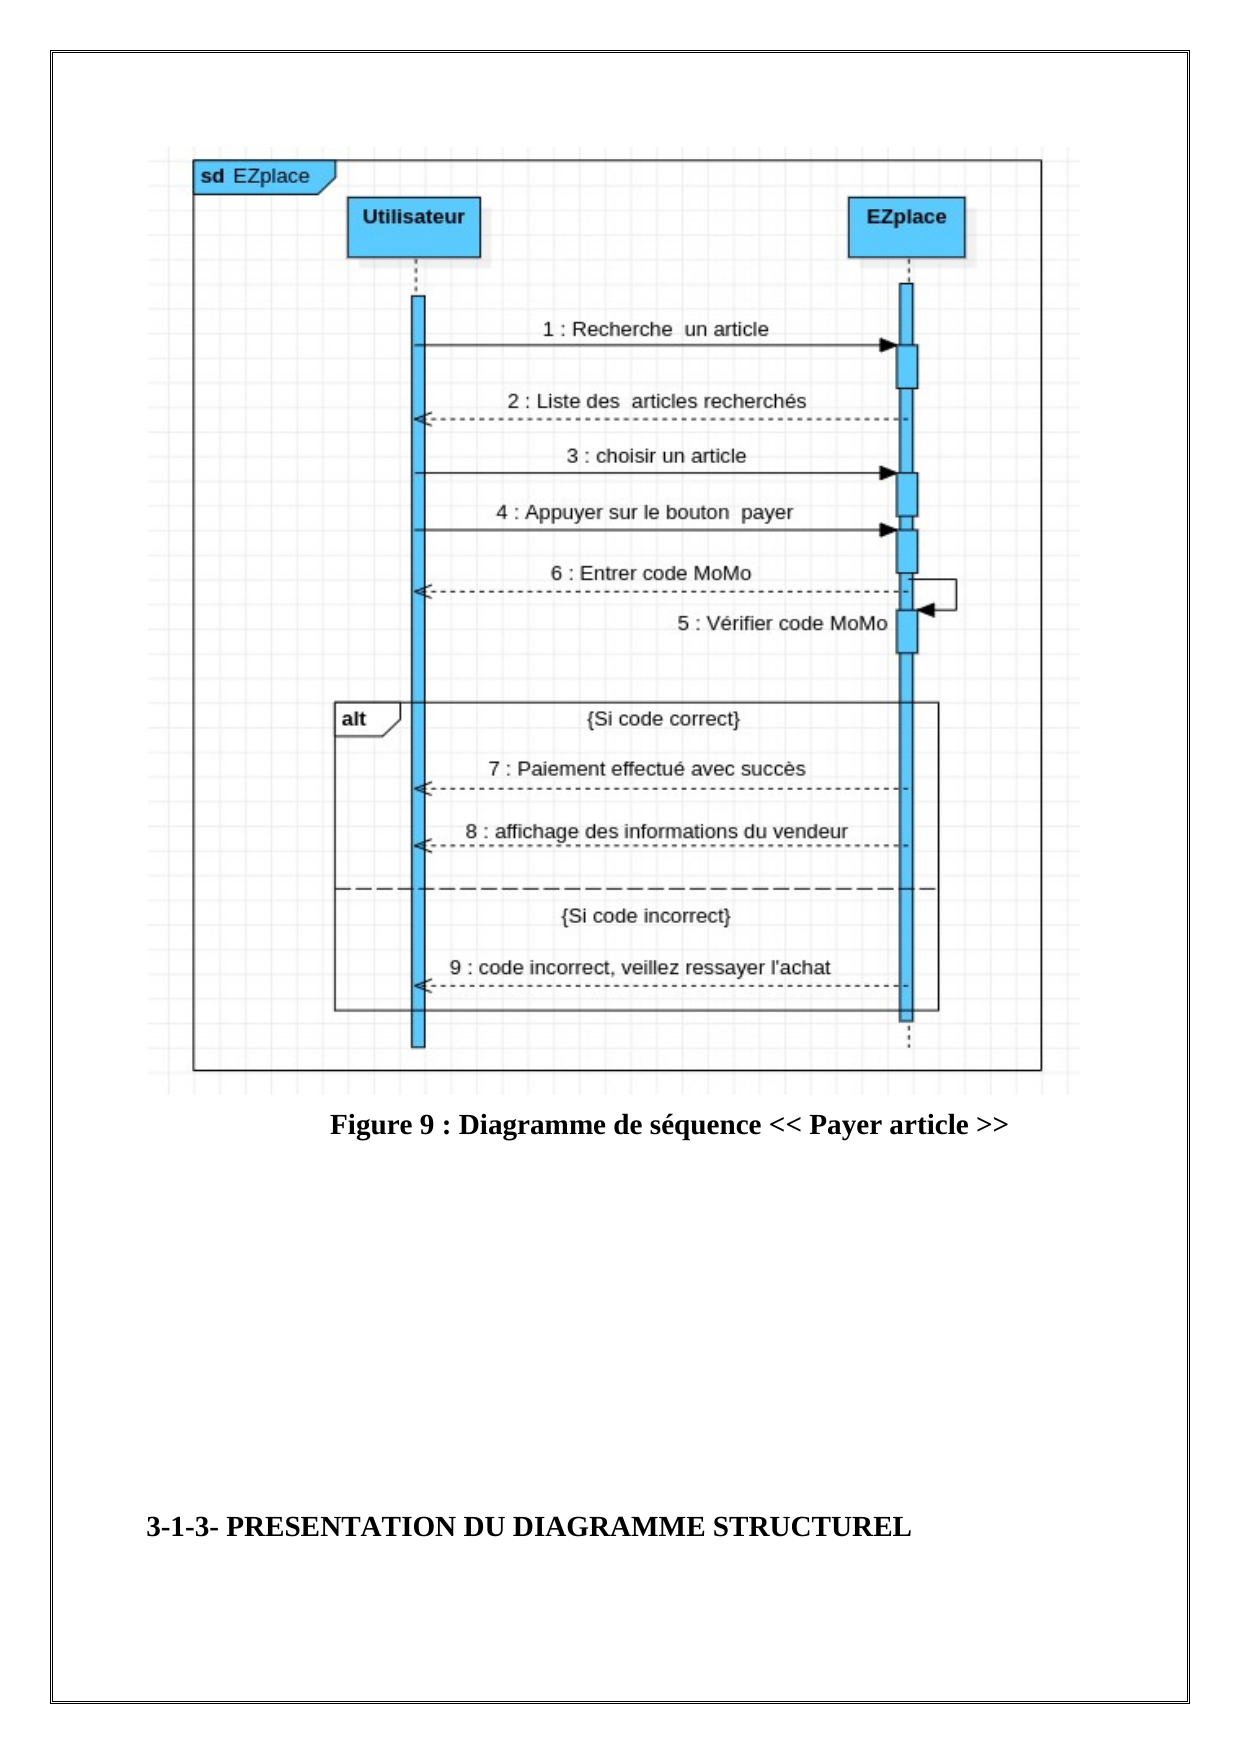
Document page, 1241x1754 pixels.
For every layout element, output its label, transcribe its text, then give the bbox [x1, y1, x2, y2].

text 3-1-3- PRESENTATION DU DIAGRAMME STRUCTUREL [146, 1509, 1093, 1543]
picture [147, 147, 1080, 1095]
text Figure 9 : Diagramme de séquence << Payer article >> [148, 1107, 1093, 1141]
